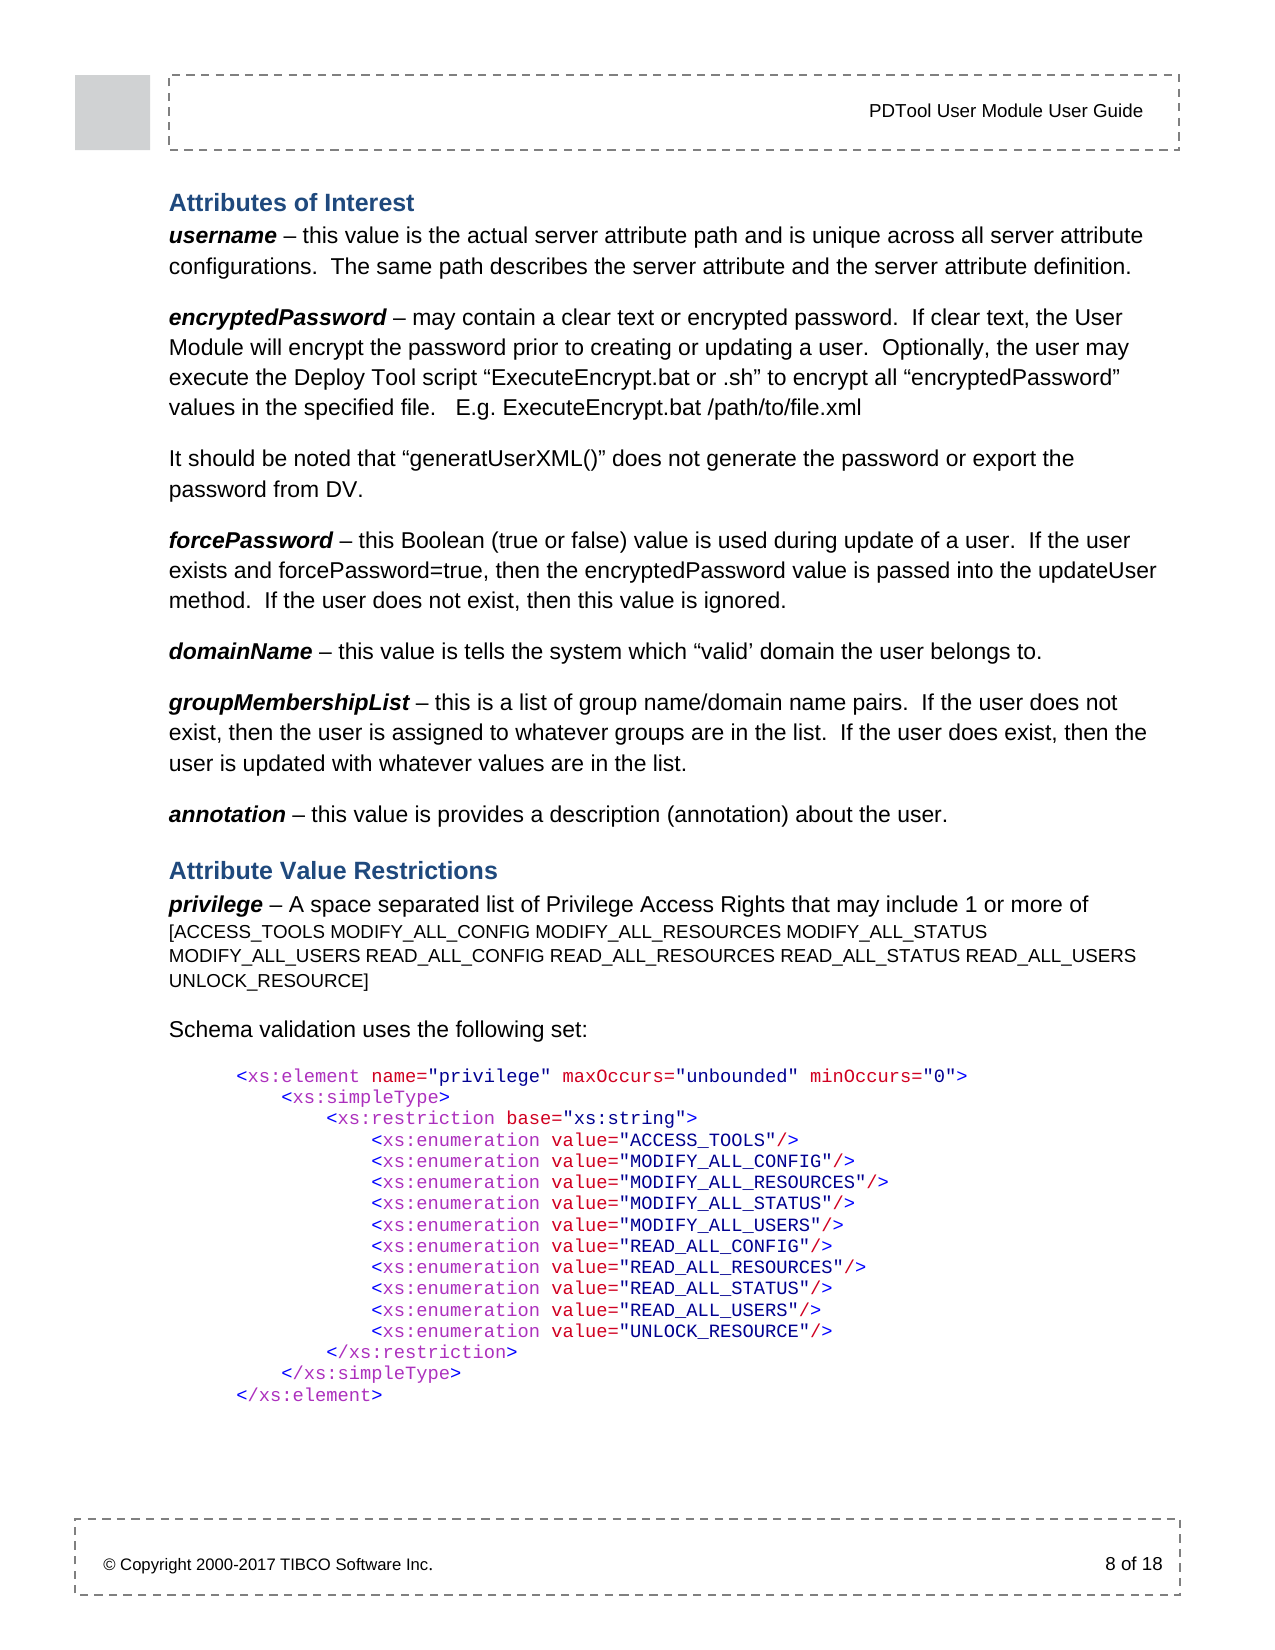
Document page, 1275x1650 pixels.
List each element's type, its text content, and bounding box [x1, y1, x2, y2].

text username – this value is the actual server attribute path and is unique across all server attribute configurations. The same path describes the server attribute and the server attribute definition. [169, 222, 1161, 279]
text privilege – A space separated list of Privilege Access Rights that may include 1 or more of [ACCESS_TOOLS MODIFY_ALL_CONFIG MODIFY_ALL_RESOURCES MODIFY_ALL_STATUS MODIFY_ALL_USERS READ_ALL_CONFIG READ_ALL_RESOURCES READ_ALL_STATUS READ_ALL_USERS UNLOCK_RESOURCE] [169, 891, 1161, 992]
text domainName – this value is tells the system which “valid’ domain the user belongs to. [169, 638, 1161, 664]
text encryptedPassword – may contain a clear text or encrypted password. If clear text, the User Module will encrypt the password prior to creating or updating a user. Optionally, the user may execute the Deploy Tool script “ExecuteEncrypt.bat or .sh” to encrypt all “encryptedPassword” values in the specified file. E.g. ExecuteEncrypt.bat /path/to/file.xml [169, 304, 1161, 421]
text <xs:element name="privilege" maxOccurs="unbounded" minOccurs="0"> <xs:simpleType> <xs:restriction base="xs:string"> <xs:enumeration value="ACCESS_TOOLS"/> <xs:enumeration value="MODIFY_ALL_CONFIG"/> <xs:enumeration value="MODIFY_ALL_RESOURCES"/> <xs:enumeration value="MODIFY_ALL_STATUS"/> <xs:enumeration value="MODIFY_ALL_USERS"/> <xs:enumeration value="READ_ALL_CONFIG"/> <xs:enumeration value="READ_ALL_RESOURCES"/> <xs:enumeration value="READ_ALL_STATUS"/> <xs:enumeration value="READ_ALL_USERS"/> <xs:enumeration value="UNLOCK_RESOURCE"/> </xs:restriction> </xs:simpleType> </xs:element> [169, 1067, 1162, 1407]
subtitle Attributes of Interest [169, 187, 1162, 216]
text annotation – this value is provides a description (annotation) about the user. [169, 801, 1161, 827]
text forcePassword – this Boolean (true or false) value is used during update of a user. If the user exists and forcePassword=true, then the encryptedPassword value is passed into the updateUser method. If the user does not exist, then this value is ignored. [169, 527, 1161, 613]
subtitle Attribute Value Restrictions [169, 856, 1162, 884]
text It should be noted that “generatUserXML()” does not generate the password or export the password from DV. [169, 445, 1161, 502]
text Schema validation uses the following set: [169, 1016, 1161, 1042]
text groupMembershipList – this is a list of group name/domain name pairs. If the user does not exist, then the user is assigned to whatever groups are in the list. If the user does exist, then the user is updated with whatever values are in the list. [169, 689, 1161, 776]
